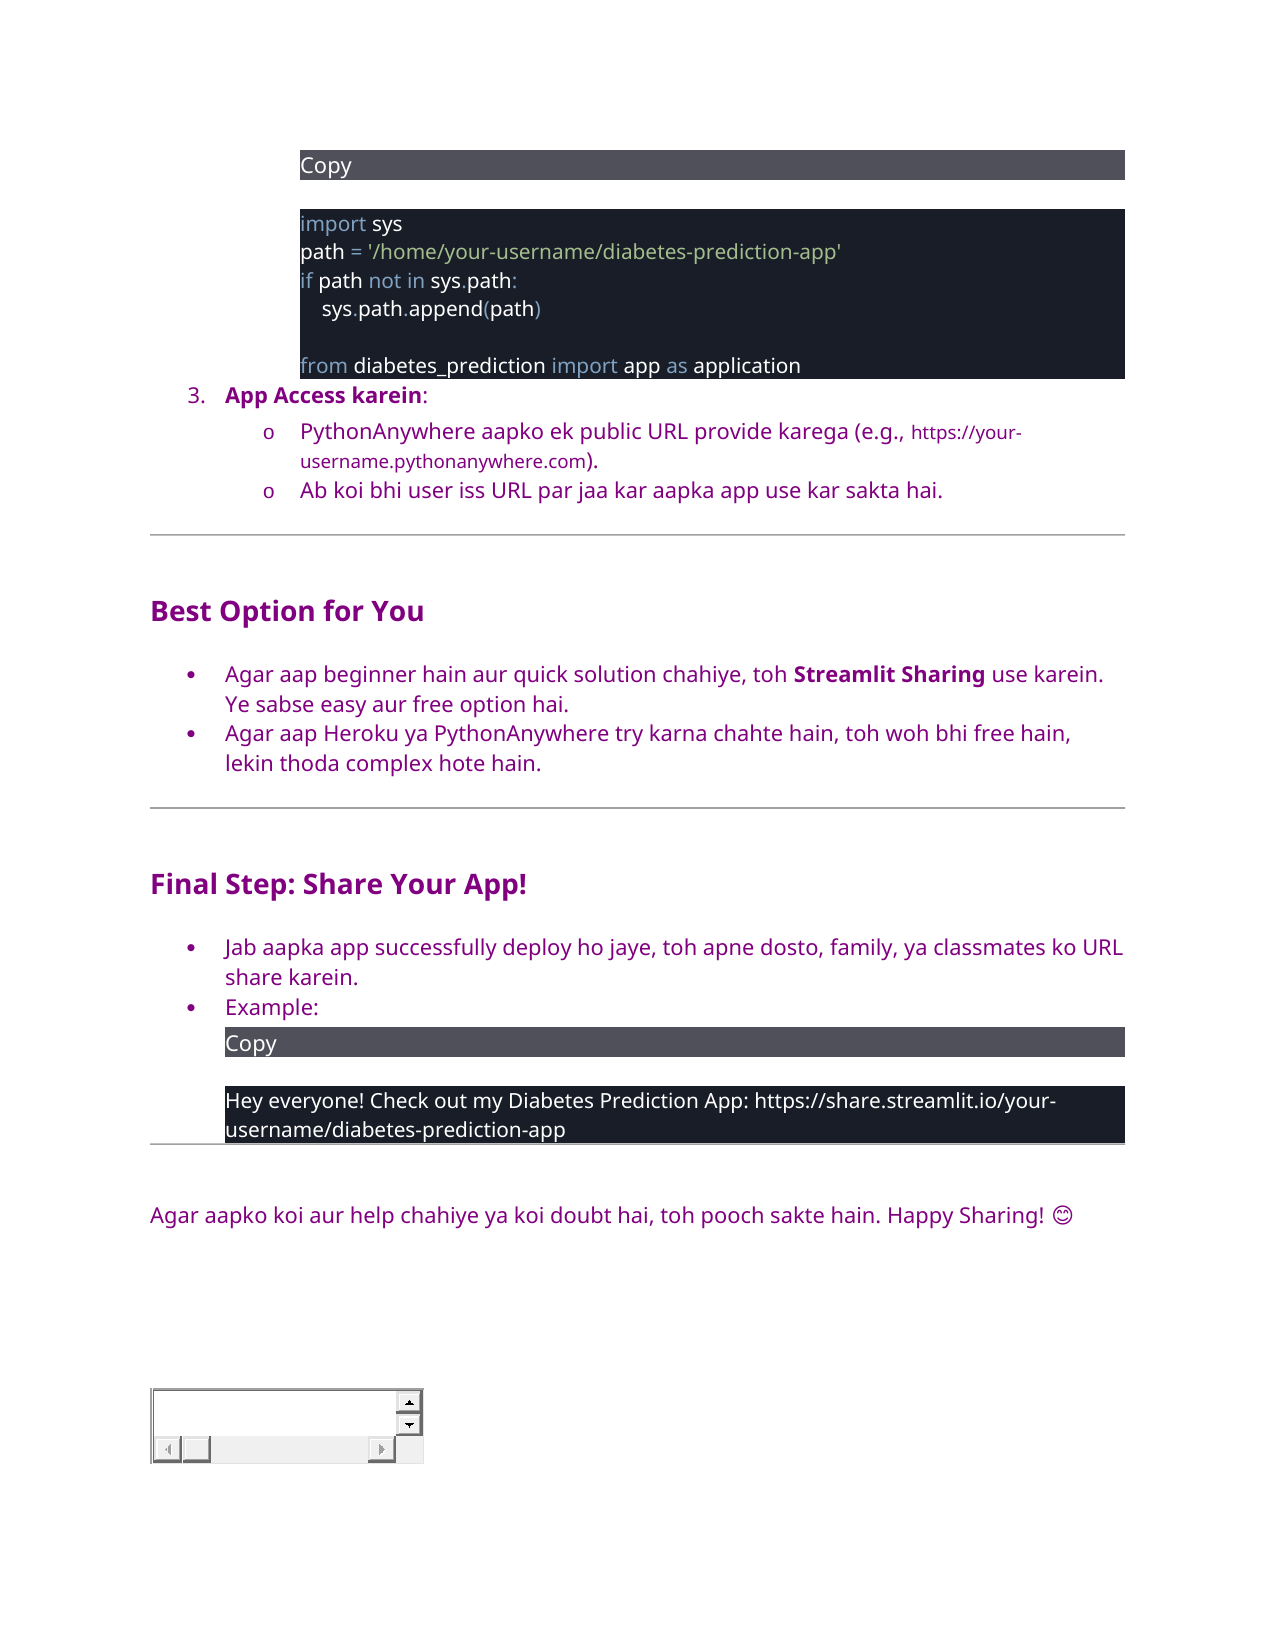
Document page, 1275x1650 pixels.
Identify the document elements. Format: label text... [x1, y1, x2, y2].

list App Access karein: [187, 379, 1125, 409]
text if path not in sys.path: [300, 266, 1125, 294]
text path = '/home/your-username/diabetes-prediction-app' [300, 237, 1125, 266]
list Ab koi bhi user iss URL par jaa kar aapka app use kar sakta hai. [262, 475, 1125, 505]
list Agar aap beginner hain aur quick solution chahiye, toh Streamlit Sharing use karein. Ye sabse easy aur free option hai. [187, 659, 1125, 718]
list Agar aap Heroku ya PythonAnywhere try karna chahte hain, toh woh bhi free hain, lekin thoda complex hote hain. [187, 718, 1125, 778]
text import sys [300, 209, 1125, 237]
text Copy [300, 150, 1125, 180]
text Final Step: Share Your App! [150, 864, 1125, 903]
text Copy [225, 1027, 1125, 1057]
list PythonAnywhere aapko ek public URL provide karega (e.g., https://your-username.pythonanywhere.com). [262, 416, 1125, 475]
list Jab aapka app successfully deploy ho jaye, toh apne dosto, family, ya classmates ko URL share karein. [187, 932, 1125, 991]
text Best Option for You [150, 591, 1125, 630]
list Example: [187, 991, 1125, 1021]
text Hey everyone! Check out my Diabetes Prediction App: https://share.streamlit.io/your-username/diabetes-prediction-app [225, 1086, 1125, 1143]
text sys.path.append(path) [300, 294, 1125, 323]
text from diabetes_prediction import app as application [300, 351, 1125, 379]
text Agar aapko koi aur help chahiye ya koi doubt hai, toh pooch sakte hain. Happy Sharing! 😊 [150, 1201, 1125, 1230]
